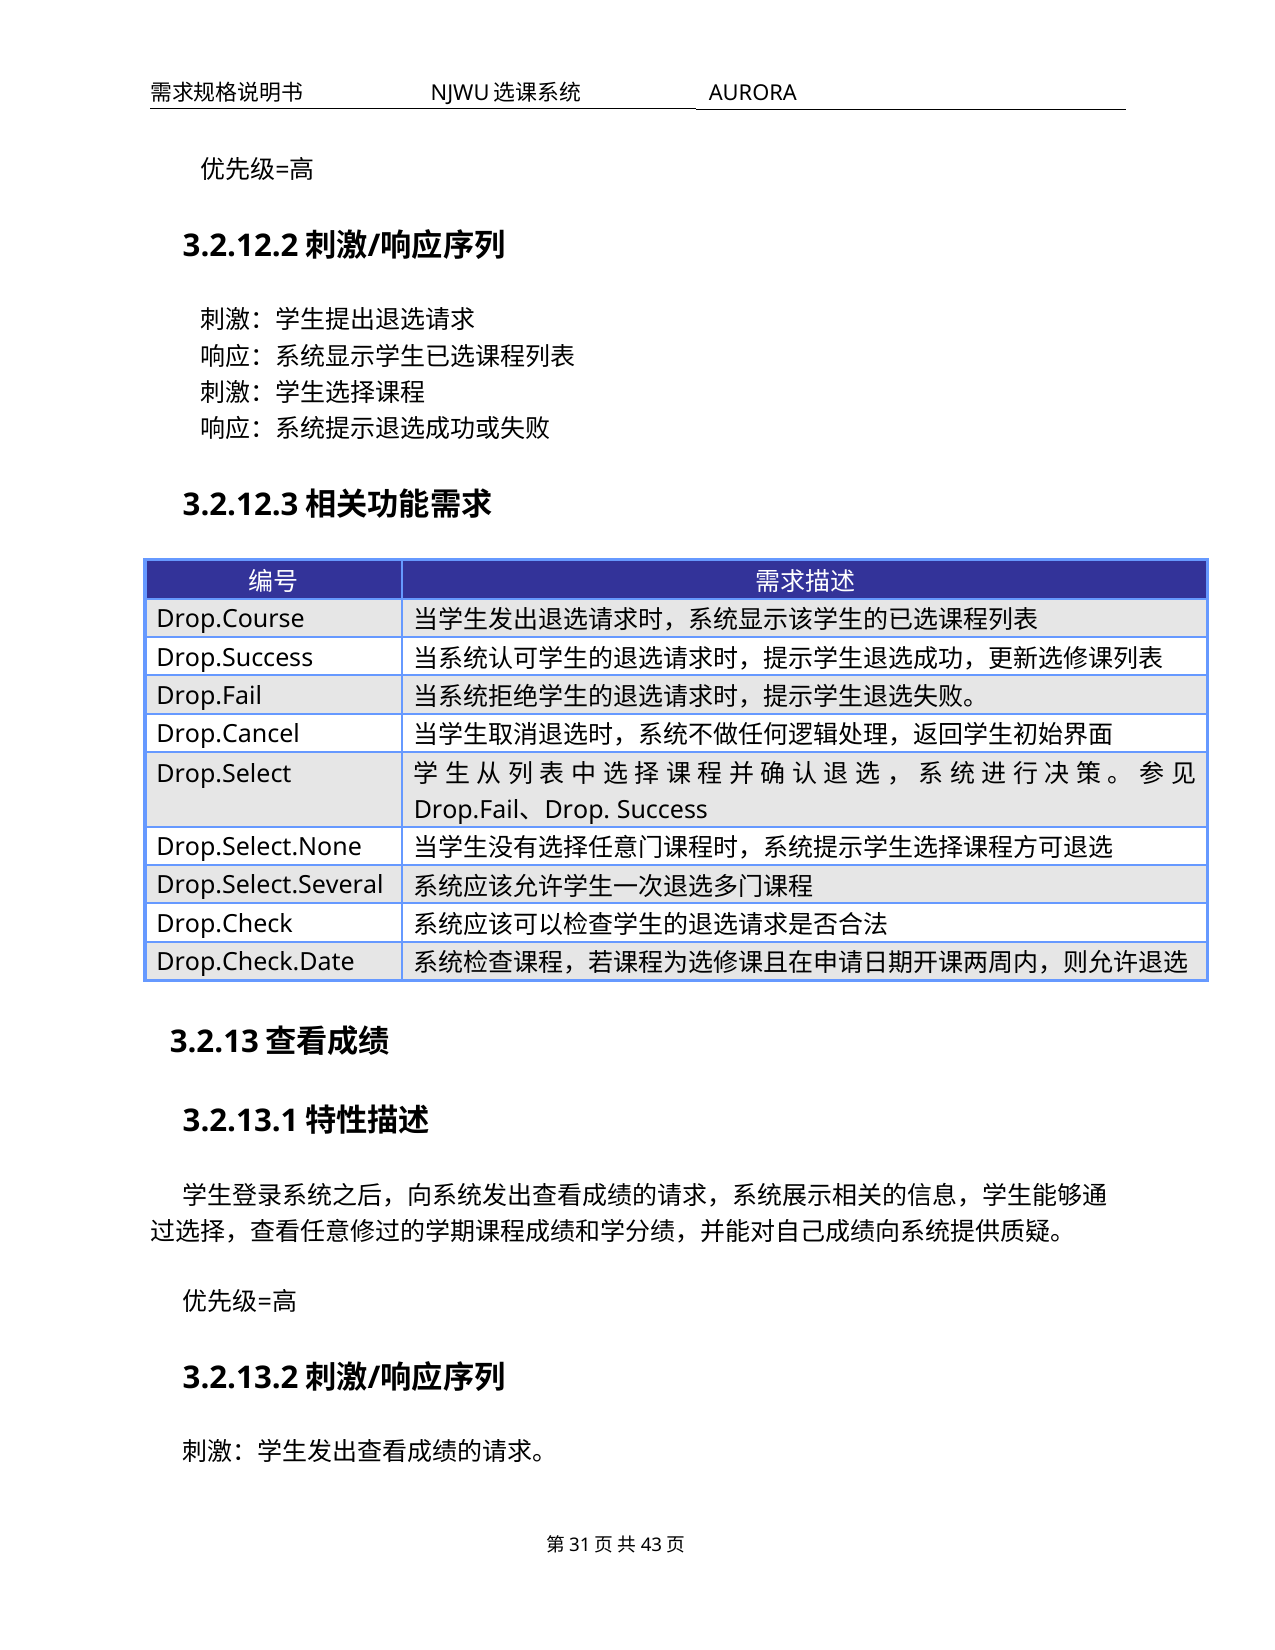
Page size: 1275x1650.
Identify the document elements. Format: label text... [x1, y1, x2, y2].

text 3.2.13.2刺激/响应序列 [150, 1352, 1125, 1397]
table_cell 当学生没有选择任意门课程时，系统提示学生选择课程方可退选 [403, 828, 1206, 864]
table_cell Drop.Course [147, 600, 401, 636]
text 刺激：学生发出查看成绩的请求。 [150, 1431, 1125, 1468]
table_cell 当学生发出退选请求时，系统显示该学生的已选课程列表 [403, 600, 1206, 636]
table_cell 当系统拒绝学生的退选请求时，提示学生退选失败。 [403, 676, 1206, 713]
table_cell 当系统认可学生的退选请求时，提示学生退选成功，更新选修课列表 [403, 638, 1206, 674]
text 响应：系统显示学生已选课程列表 [150, 336, 1125, 372]
table_cell 系统检查课程，若课程为选修课且在申请日期开课两周内，则允许退选 [403, 943, 1206, 979]
text 3.2.13.1特性描述 [150, 1096, 1125, 1141]
table_cell Drop.Check.Date [147, 943, 401, 979]
text 3.2.13查看成绩 [150, 1016, 1125, 1062]
text 3.2.12.2刺激/响应序列 [150, 220, 1125, 266]
table_cell Drop.Select.Several [147, 866, 401, 902]
text 刺激：学生提出退选请求 [150, 300, 1125, 336]
text 优先级=高 [150, 150, 1125, 186]
text 3.2.12.3相关功能需求 [150, 479, 1125, 524]
table_cell 当学生取消退选时，系统不做任何逻辑处理，返回学生初始界面 [403, 715, 1206, 751]
table_header 编号 [147, 561, 401, 598]
table_cell Drop.Cancel [147, 715, 401, 751]
text 学生登录系统之后，向系统发出查看成绩的请求，系统展示相关的信息，学生能够通过选择，查看任意修过的学期课程成绩和学分绩，并能对自己成绩向系统提供质疑。 [150, 1175, 1125, 1248]
text 响应：系统提示退选成功或失败 [150, 408, 1125, 445]
table_cell Drop.Select.None [147, 828, 401, 864]
table_cell Drop.Select [147, 753, 401, 826]
table_cell 系统应该允许学生一次退选多门课程 [403, 866, 1206, 902]
table_cell Drop.Success [147, 638, 401, 674]
table_cell Drop.Fail [147, 676, 401, 713]
text 优先级=高 [150, 1282, 1125, 1318]
table_cell Drop.Check [147, 904, 401, 941]
text 刺激：学生选择课程 [150, 372, 1125, 408]
table_cell 系统应该可以检查学生的退选请求是否合法 [403, 904, 1206, 941]
table_cell 学生从列表中选择课程并确认退选，系统进行决策。参见Drop.Fail、Drop. Success [403, 753, 1206, 826]
table_header 需求描述 [403, 561, 1206, 598]
